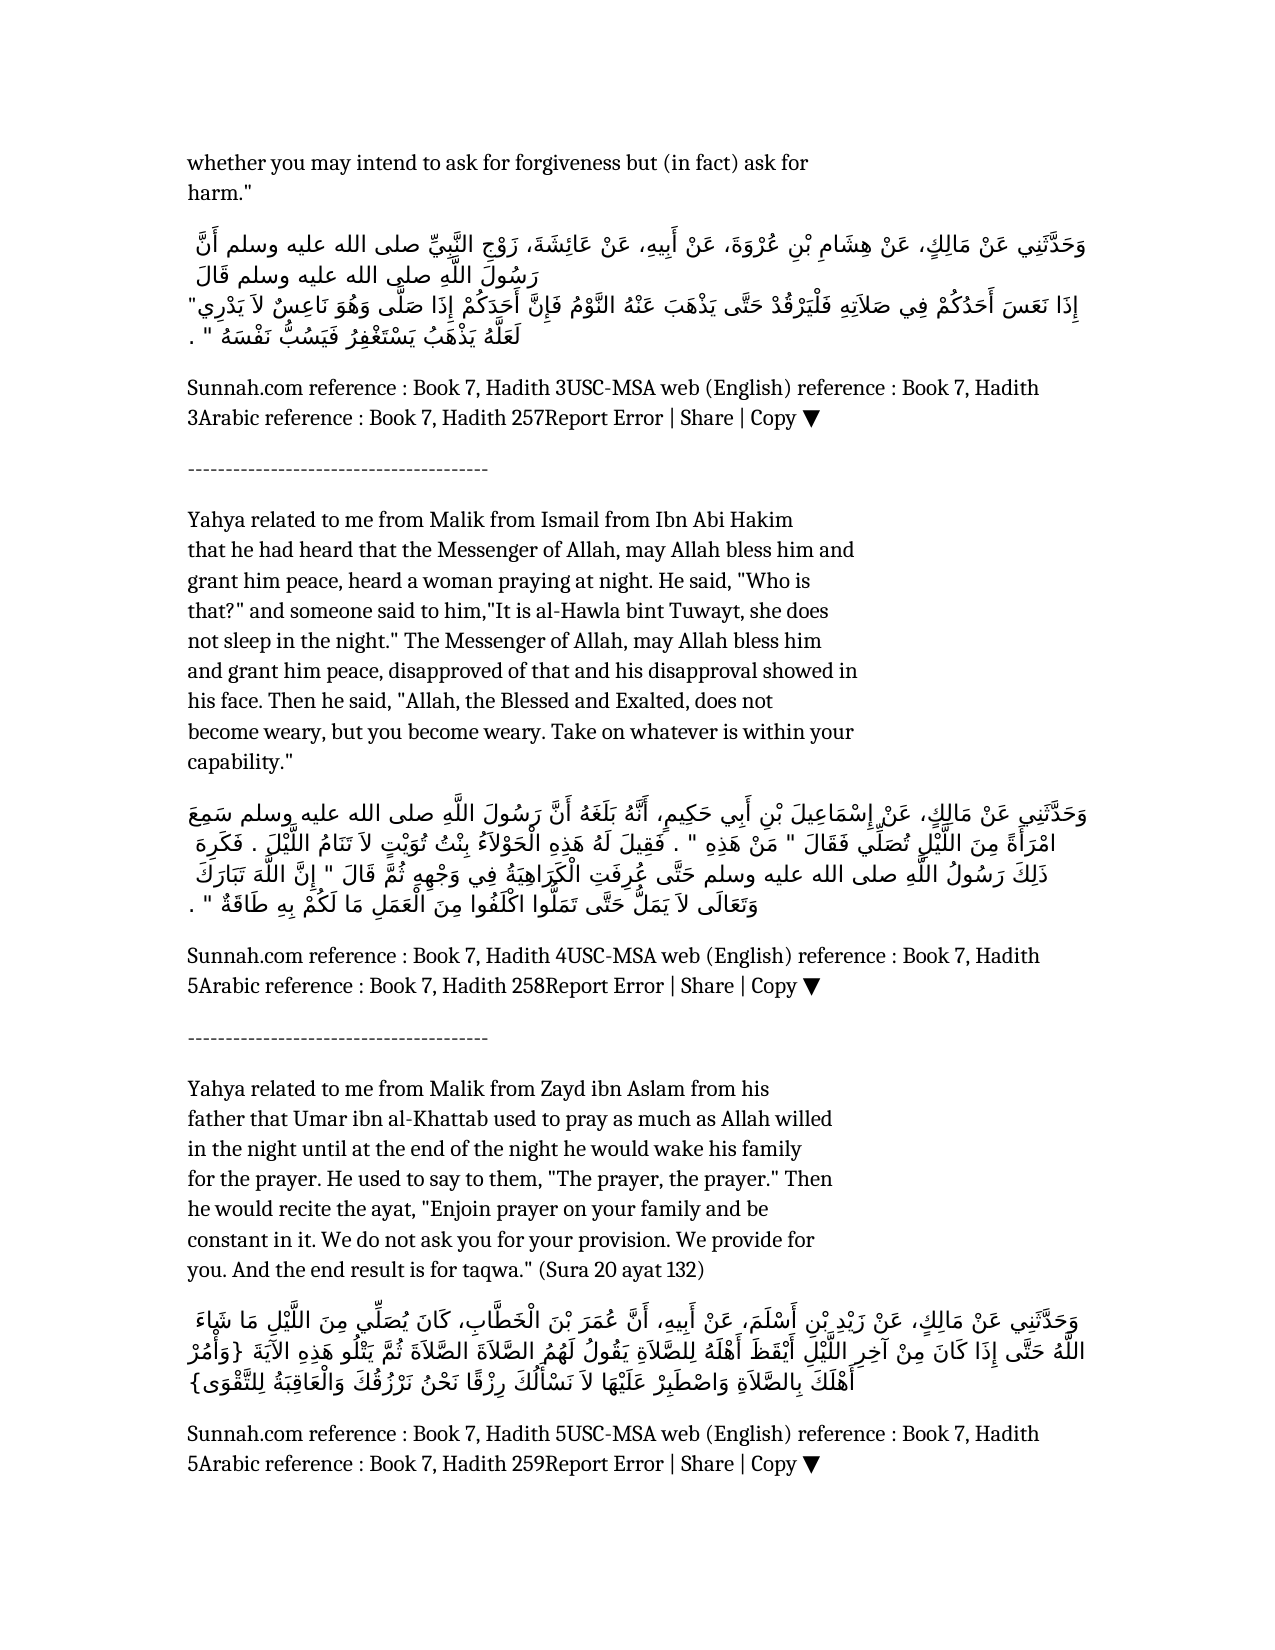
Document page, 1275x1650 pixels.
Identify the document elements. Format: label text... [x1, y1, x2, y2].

text Sunnah.com reference : Book 7, Hadith 4USC-MSA web (English) reference : Book 7, Hadith 5Arabic reference : Book 7, Hadith 258Report Error | Share | Copy ▼ [187, 943, 1087, 1000]
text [187, 150, 1087, 207]
text Sunnah.com reference : Book 7, Hadith 5USC-MSA web (English) reference : Book 7, Hadith 5Arabic reference : Book 7, Hadith 259Report Error | Share | Copy ▼ [187, 1420, 1087, 1477]
text Yahya related to me from Malik from Ismail from Ibn Abi Hakim that he had heard that the Messenger of Allah, may Allah bless him and grant him peace, heard a woman praying at night. He said, "Who is that?" and someone said to him,"It is al-Hawla bint Tuwayt, she does not sleep in the night." The Messenger of Allah, may Allah bless him and grant him peace, disapproved of that and his disapproval showed in his face. Then he said, "Allah, the Blessed and Exalted, does not become weary, but you become weary. Take on whatever is within your capability." [187, 507, 1087, 775]
text Sunnah.com reference : Book 7, Hadith 3USC-MSA web (English) reference : Book 7, Hadith 3Arabic reference : Book 7, Hadith 257Report Error | Share | Copy ▼ [187, 375, 1087, 431]
text ---------------------------------------- [187, 456, 1087, 482]
text وَحَدَّثَنِي عَنْ مَالِكٍ، عَنْ هِشَامِ بْنِ عُرْوَةَ، عَنْ أَبِيهِ، عَنْ عَائِشَةَ، زَوْجِ النَّبِيِّ صلى الله عليه وسلم أَنَّ رَسُولَ اللَّهِ صلى الله عليه وسلم قَالَ ‏ "‏ إِذَا نَعَسَ أَحَدُكُمْ فِي صَلاَتِهِ فَلْيَرْقُدْ حَتَّى يَذْهَبَ عَنْهُ النَّوْمُ فَإِنَّ أَحَدَكُمْ إِذَا صَلَّى وَهُوَ نَاعِسٌ لاَ يَدْرِي لَعَلَّهُ يَذْهَبُ يَسْتَغْفِرُ فَيَسُبُّ نَفْسَهُ ‏"‏ ‏.‏ [187, 231, 1087, 350]
text ---------------------------------------- [187, 1024, 1087, 1051]
text Yahya related to me from Malik from Zayd ibn Aslam from his father that Umar ibn al-Khattab used to pray as much as Allah willed in the night until at the end of the night he would wake his family for the prayer. He used to say to them, "The prayer, the prayer." Then he would recite the ayat, "Enjoin prayer on your family and be constant in it. We do not ask you for your provision. We provide for you. And the end result is for taqwa." (Sura 20 ayat 132) [187, 1075, 1087, 1283]
text وَحَدَّثَنِي عَنْ مَالِكٍ، عَنْ زَيْدِ بْنِ أَسْلَمَ، عَنْ أَبِيهِ، أَنَّ عُمَرَ بْنَ الْخَطَّابِ، كَانَ يُصَلِّي مِنَ اللَّيْلِ مَا شَاءَ اللَّهُ حَتَّى إِذَا كَانَ مِنْ آخِرِ اللَّيْلِ أَيْقَظَ أَهْلَهُ لِلصَّلاَةِ يَقُولُ لَهُمُ الصَّلاَةَ الصَّلاَةَ ثُمَّ يَتْلُو هَذِهِ الآيَةَ ‏{‏وَأْمُرْ أَهْلَكَ بِالصَّلاَةِ وَاصْطَبِرْ عَلَيْهَا لاَ نَسْأَلُكَ رِزْقًا نَحْنُ نَرْزُقُكَ وَالْعَاقِبَةُ لِلتَّقْوَى‏}‏ [187, 1308, 1087, 1396]
text وَحَدَّثَنِي عَنْ مَالِكٍ، عَنْ إِسْمَاعِيلَ بْنِ أَبِي حَكِيمٍ، أَنَّهُ بَلَغَهُ أَنَّ رَسُولَ اللَّهِ صلى الله عليه وسلم سَمِعَ امْرَأَةً مِنَ اللَّيْلِ تُصَلِّي فَقَالَ ‏"‏ مَنْ هَذِهِ ‏"‏ ‏.‏ فَقِيلَ لَهُ هَذِهِ الْحَوْلاَءُ بِنْتُ تُوَيْتٍ لاَ تَنَامُ اللَّيْلَ ‏.‏ فَكَرِهَ ذَلِكَ رَسُولُ اللَّهِ صلى الله عليه وسلم حَتَّى عُرِفَتِ الْكَرَاهِيَةُ فِي وَجْهِهِ ثُمَّ قَالَ ‏"‏ إِنَّ اللَّهَ تَبَارَكَ وَتَعَالَى لاَ يَمَلُّ حَتَّى تَمَلُّوا اكْلَفُوا مِنَ الْعَمَلِ مَا لَكُمْ بِهِ طَاقَةٌ ‏"‏ ‏.‏ [187, 800, 1087, 918]
